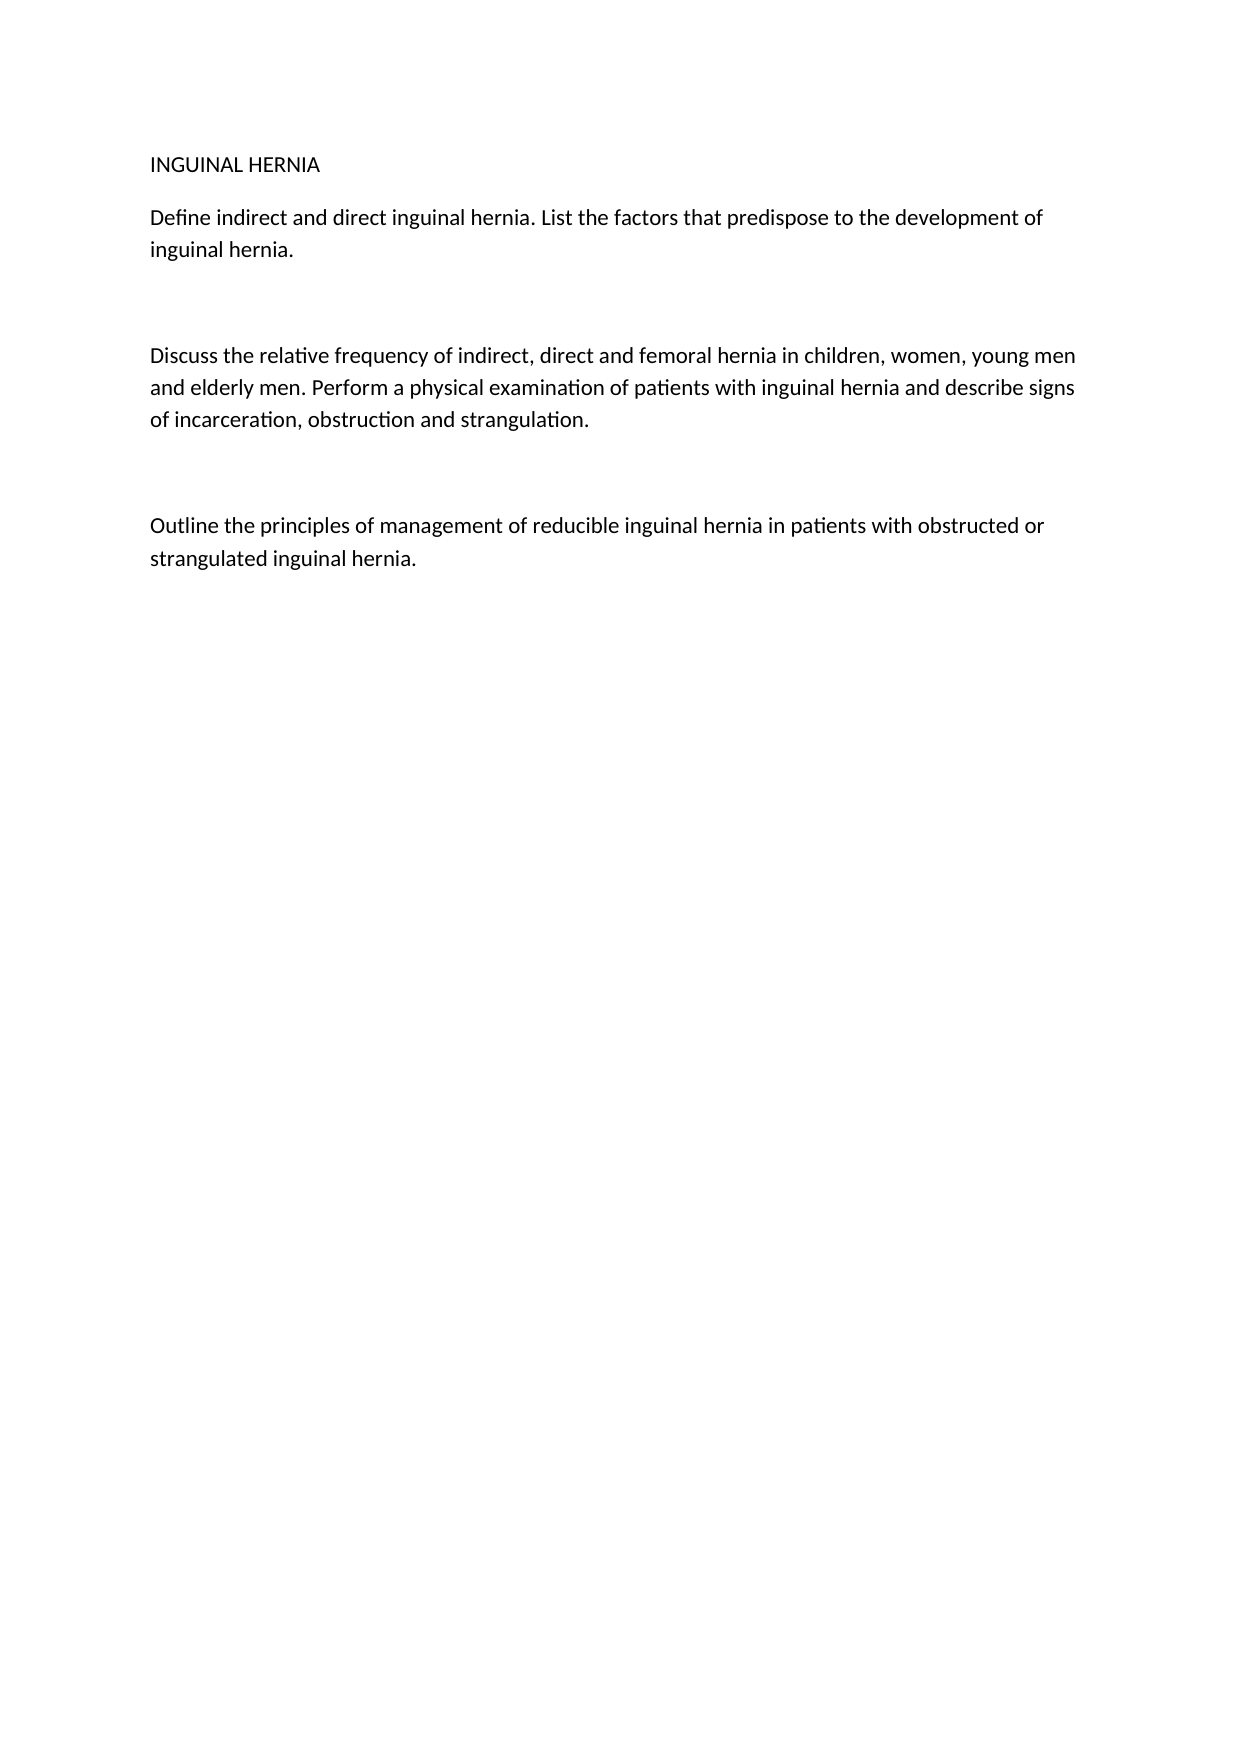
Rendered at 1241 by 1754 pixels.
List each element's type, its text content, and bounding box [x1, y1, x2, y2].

text Discuss the relative frequency of indirect, direct and femoral hernia in children, women, young men and elderly men. Perform a physical examination of patients with inguinal hernia and describe signs of incarceration, obstruction and strangulation. [150, 341, 1090, 434]
text INGUINAL HERNIA [150, 150, 1090, 178]
text Define indirect and direct inguinal hernia. List the factors that predispose to the development of inguinal hernia. [150, 203, 1090, 263]
text Outline the principles of management of reducible inguinal hernia in patients with obstructed or strangulated inguinal hernia. [150, 512, 1090, 572]
